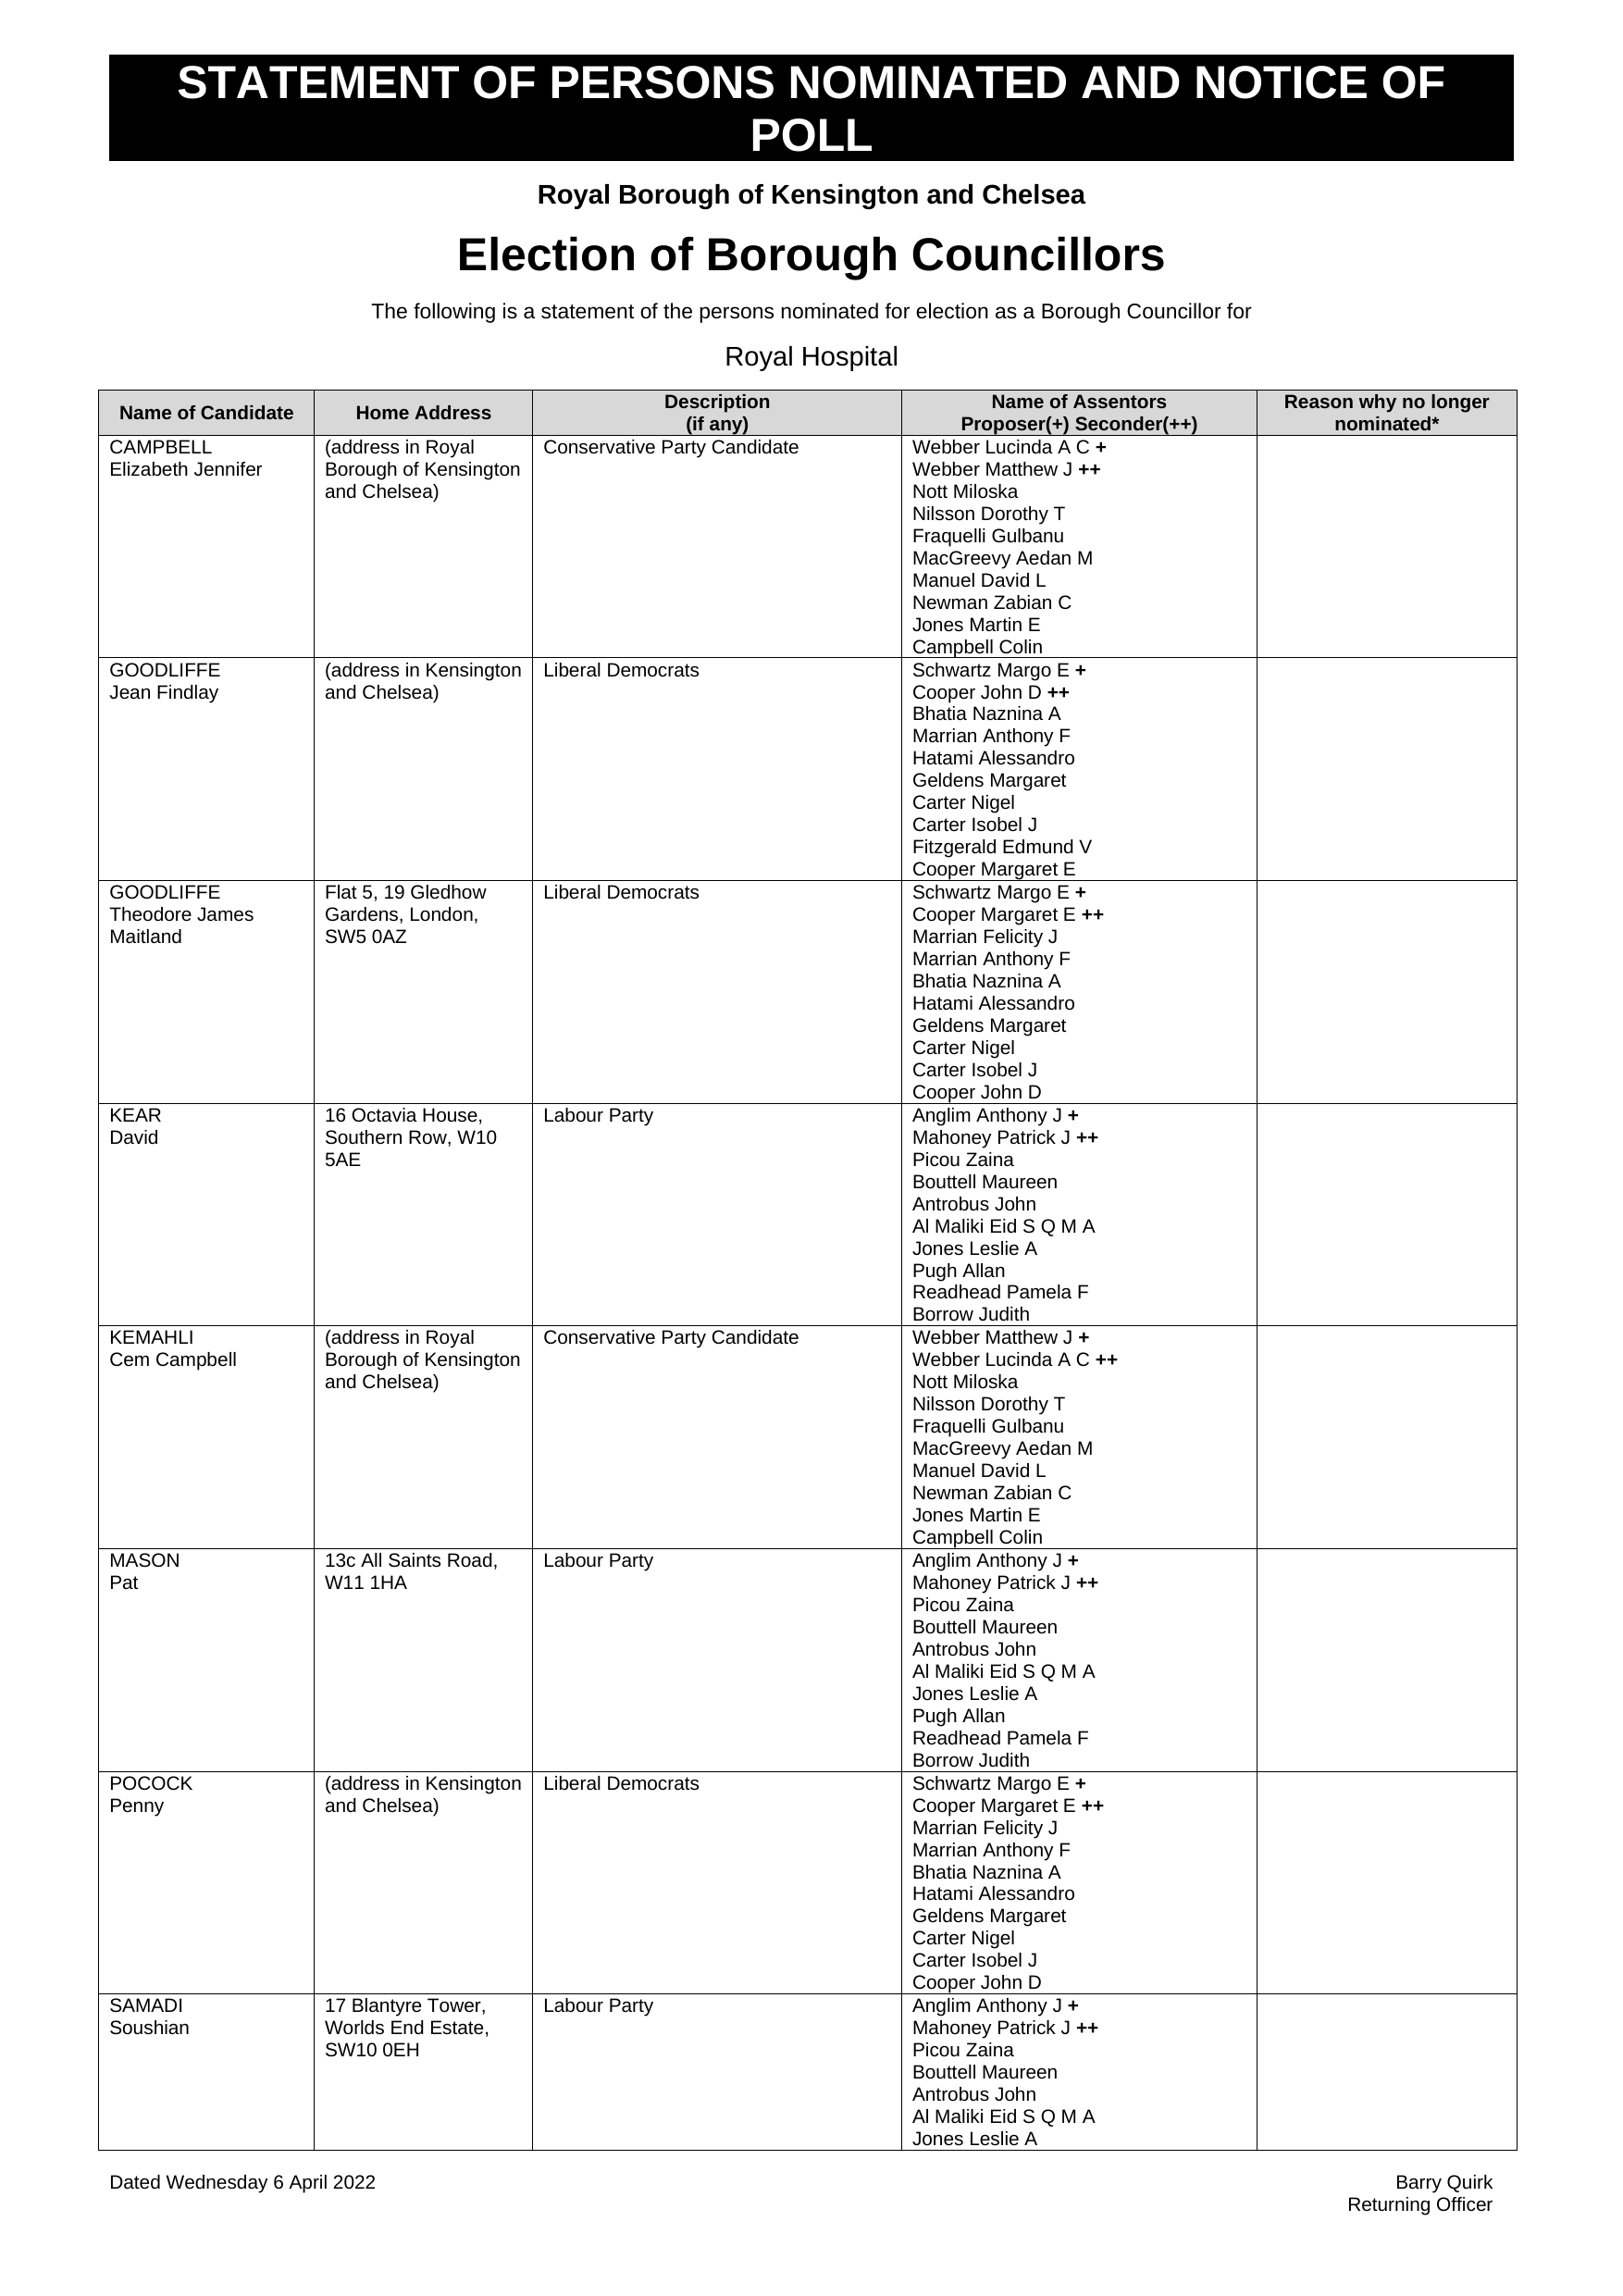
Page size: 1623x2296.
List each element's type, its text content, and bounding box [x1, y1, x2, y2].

table_cell Labour Party [533, 1994, 901, 2150]
text Election of Borough Councillors [109, 228, 1514, 280]
table_cell 13c All Saints Road, W11 1HA [315, 1549, 532, 1770]
table_header Reason why no longer nominated* [1258, 391, 1517, 435]
text The following is a statement of the persons nominated for election as a Borough Councillor for [109, 299, 1514, 323]
text Royal Borough of Kensington and Chelsea [109, 179, 1514, 210]
table_cell GOODLIFFE Jean Findlay [99, 658, 314, 880]
table_cell KEMAHLI Cem Campbell [99, 1326, 314, 1548]
table_cell Webber Matthew J + Webber Lucinda A C ++ Nott Miloska Nilsson Dorothy T Fraquelli Gulbanu MacGreevy Aedan M Manuel David L Newman Zabian C Jones Martin E Campbell Colin [902, 1326, 1257, 1548]
table_cell Liberal Democrats [533, 881, 901, 1103]
table_cell [1258, 1326, 1517, 1548]
table_header Name of Assentors Proposer(+) Seconder(++) [902, 391, 1257, 435]
table_cell 16 Octavia House, Southern Row, W10 5AE [315, 1104, 532, 1325]
table_cell [1258, 436, 1517, 657]
table_cell [1258, 881, 1517, 1103]
table_cell Schwartz Margo E + Cooper Margaret E ++ Marrian Felicity J Marrian Anthony F Bhatia Naznina A Hatami Alessandro Geldens Margaret Carter Nigel Carter Isobel J Cooper John D [902, 881, 1257, 1103]
table_cell Labour Party [533, 1104, 901, 1325]
table_cell Conservative Party Candidate [533, 1326, 901, 1548]
table_cell Liberal Democrats [533, 658, 901, 880]
table_header Description (if any) [533, 391, 901, 435]
table_cell POCOCK Penny [99, 1772, 314, 1993]
table_cell Labour Party [533, 1549, 901, 1770]
table_cell Schwartz Margo E + Cooper John D ++ Bhatia Naznina A Marrian Anthony F Hatami Alessandro Geldens Margaret Carter Nigel Carter Isobel J Fitzgerald Edmund V Cooper Margaret E [902, 658, 1257, 880]
table_cell Schwartz Margo E + Cooper Margaret E ++ Marrian Felicity J Marrian Anthony F Bhatia Naznina A Hatami Alessandro Geldens Margaret Carter Nigel Carter Isobel J Cooper John D [902, 1772, 1257, 1993]
table_cell (address in Kensington and Chelsea) [315, 1772, 532, 1993]
text Royal Hospital [109, 341, 1514, 372]
table_cell Conservative Party Candidate [533, 436, 901, 657]
table_header Home Address [315, 391, 532, 435]
table_cell [1258, 658, 1517, 880]
table_cell SAMADI Soushian [99, 1994, 314, 2150]
table_cell Liberal Democrats [533, 1772, 901, 1993]
table_cell [1258, 1104, 1517, 1325]
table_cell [902, 1994, 1257, 2150]
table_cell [315, 1994, 532, 2150]
table_cell KEAR David [99, 1104, 314, 1325]
table_cell Webber Lucinda A C + Webber Matthew J ++ Nott Miloska Nilsson Dorothy T Fraquelli Gulbanu MacGreevy Aedan M Manuel David L Newman Zabian C Jones Martin E Campbell Colin [902, 436, 1257, 657]
table_cell [1258, 1549, 1517, 1770]
table_cell MASON Pat [99, 1549, 314, 1770]
table_cell Flat 5, 19 Gledhow Gardens, London, SW5 0AZ [315, 881, 532, 1103]
table_cell [1258, 1994, 1517, 2150]
text STATEMENT OF PERSONS NOMINATED AND NOTICE OF POLL [109, 55, 1514, 161]
table_cell [1258, 1772, 1517, 1993]
table_header Name of Candidate [99, 391, 314, 435]
table_cell GOODLIFFE Theodore James Maitland [99, 881, 314, 1103]
table_cell CAMPBELL Elizabeth Jennifer [99, 436, 314, 657]
table_cell (address in Royal Borough of Kensington and Chelsea) [315, 1326, 532, 1548]
table_cell (address in Royal Borough of Kensington and Chelsea) [315, 436, 532, 657]
table_cell (address in Kensington and Chelsea) [315, 658, 532, 880]
